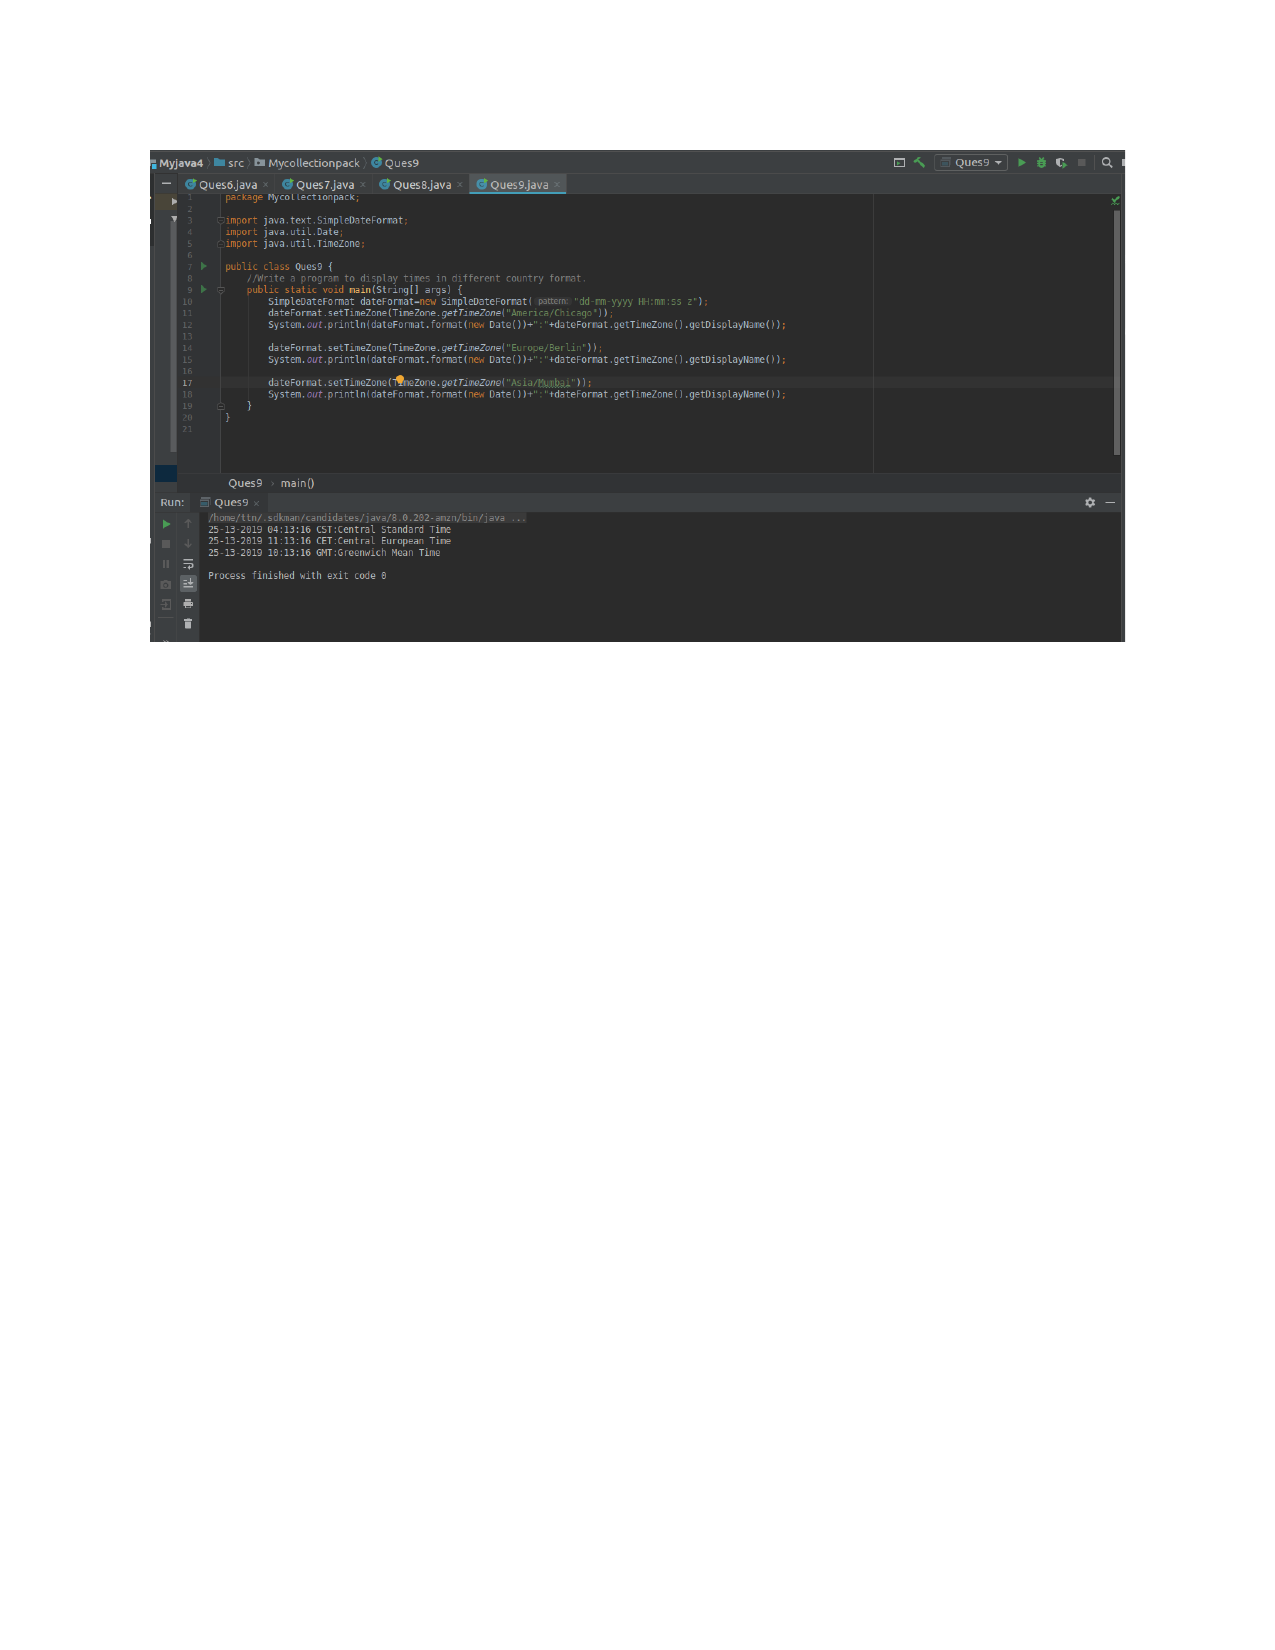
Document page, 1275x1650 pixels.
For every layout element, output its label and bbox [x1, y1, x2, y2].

picture [150, 150, 1125, 642]
